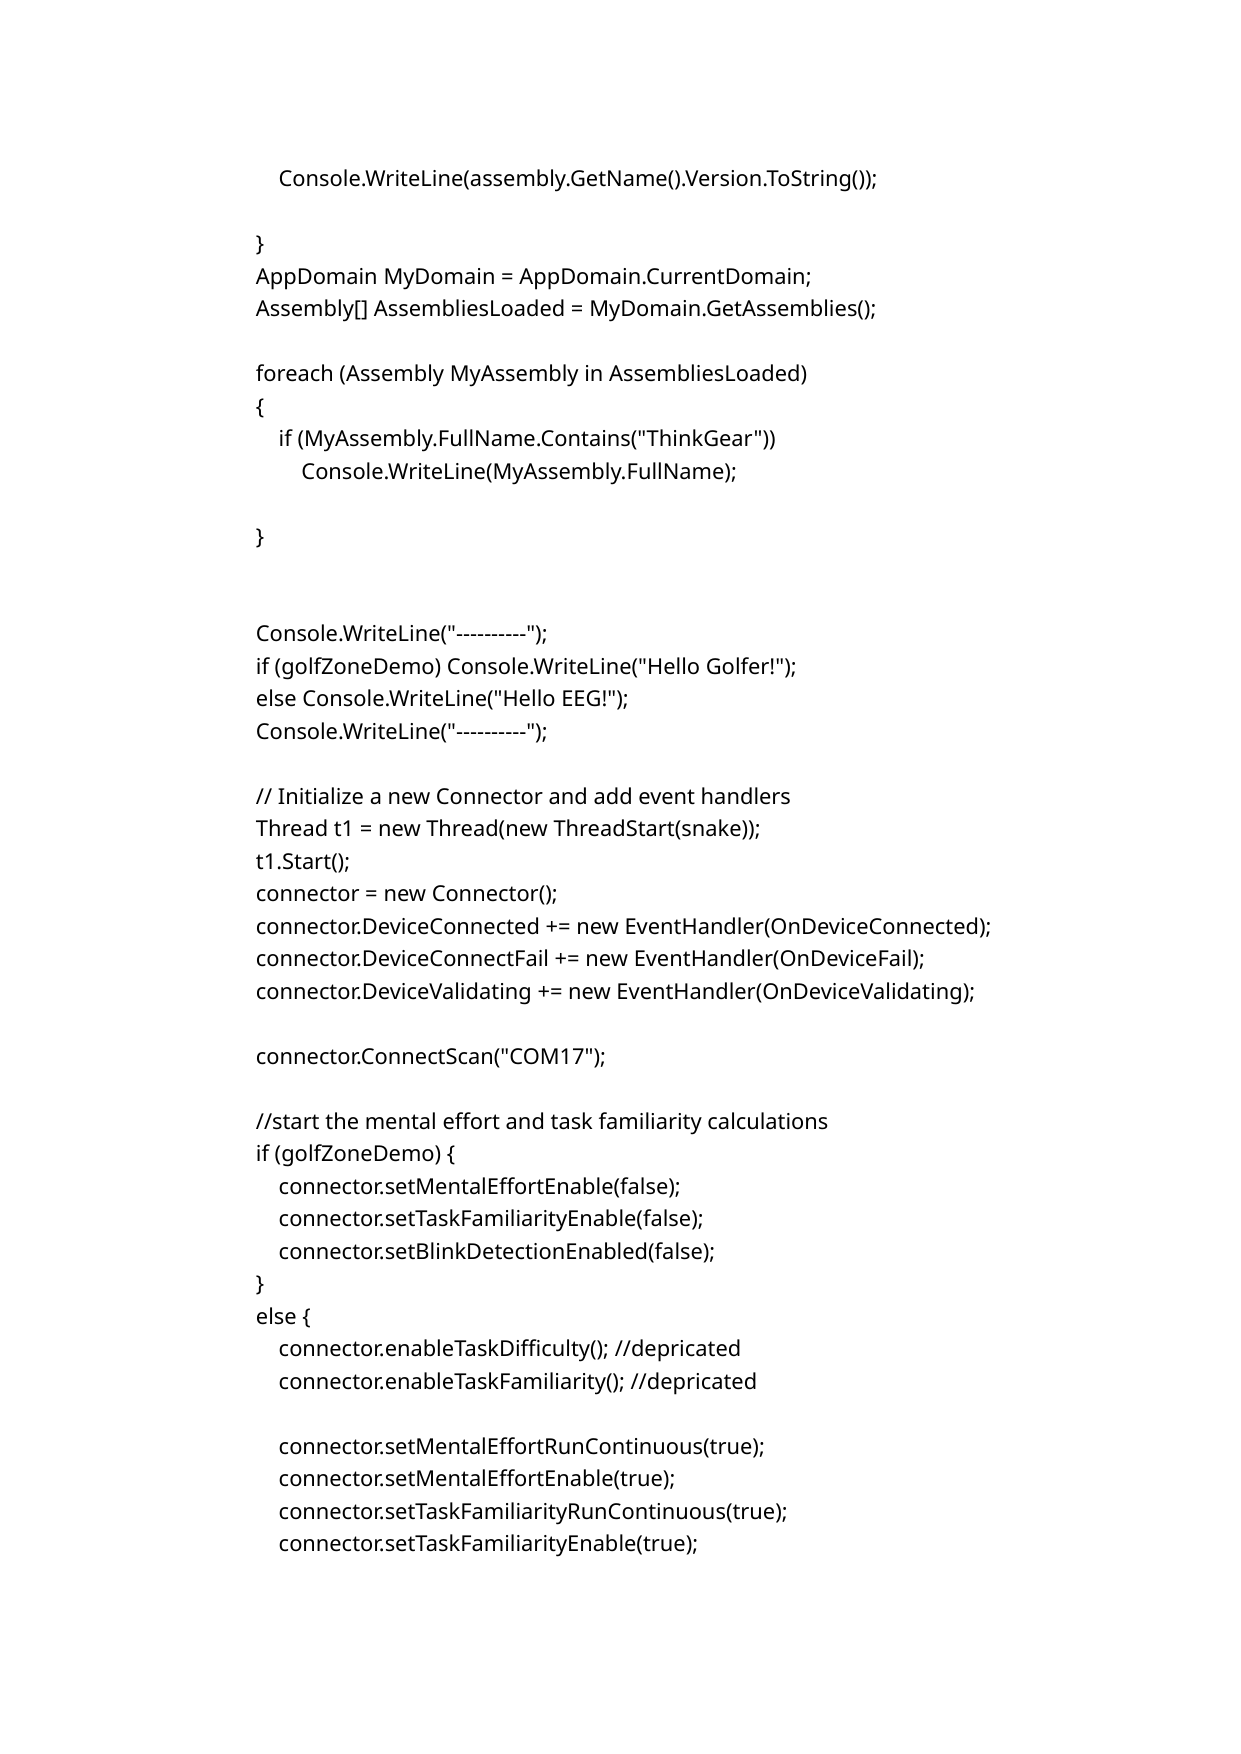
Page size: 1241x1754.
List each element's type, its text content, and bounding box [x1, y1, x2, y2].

text Console.WriteLine(MyAssembly.FullName); [187, 454, 1053, 487]
text connector.DeviceConnected += new EventHandler(OnDeviceConnected); [187, 909, 1053, 942]
text if (golfZoneDemo) { [187, 1137, 1053, 1169]
text } [187, 519, 1053, 552]
text Thread t1 = new Thread(new ThreadStart(snake)); [187, 812, 1053, 844]
text connector.setTaskFamiliarityRunContinuous(true); [187, 1494, 1053, 1527]
text foreach (Assembly MyAssembly in AssembliesLoaded) [187, 357, 1053, 389]
text connector.DeviceValidating += new EventHandler(OnDeviceValidating); [187, 974, 1053, 1007]
text //start the mental effort and task familiarity calculations [187, 1104, 1053, 1137]
text else Console.WriteLine("Hello EEG!"); [187, 682, 1053, 714]
text // Initialize a new Connector and add event handlers [187, 779, 1053, 812]
text connector.setTaskFamiliarityEnable(false); [187, 1202, 1053, 1234]
text connector.setBlinkDetectionEnabled(false); [187, 1234, 1053, 1267]
text connector.DeviceConnectFail += new EventHandler(OnDeviceFail); [187, 942, 1053, 974]
text connector.enableTaskDifficulty(); //depricated [187, 1332, 1053, 1364]
text else { [187, 1299, 1053, 1332]
text connector = new Connector(); [187, 877, 1053, 909]
text connector.setMentalEffortEnable(true); [187, 1462, 1053, 1494]
text connector.setMentalEffortRunContinuous(true); [187, 1429, 1053, 1462]
text connector.ConnectScan("COM17"); [187, 1039, 1053, 1072]
text AppDomain MyDomain = AppDomain.CurrentDomain; [187, 259, 1053, 292]
text if (golfZoneDemo) Console.WriteLine("Hello Golfer!"); [187, 649, 1053, 682]
text t1.Start(); [187, 844, 1053, 877]
text if (MyAssembly.FullName.Contains("ThinkGear")) [187, 422, 1053, 454]
text { [187, 389, 1053, 422]
text connector.setMentalEffortEnable(false); [187, 1169, 1053, 1202]
text Assembly[] AssembliesLoaded = MyDomain.GetAssemblies(); [187, 292, 1053, 324]
text Console.WriteLine("----------"); [187, 617, 1053, 649]
text } [187, 227, 1053, 259]
text Console.WriteLine(assembly.GetName().Version.ToString()); [187, 162, 1053, 194]
text } [187, 1267, 1053, 1299]
text connector.enableTaskFamiliarity(); //depricated [187, 1364, 1053, 1397]
text connector.setTaskFamiliarityEnable(true); [187, 1527, 1053, 1559]
text Console.WriteLine("----------"); [187, 714, 1053, 747]
